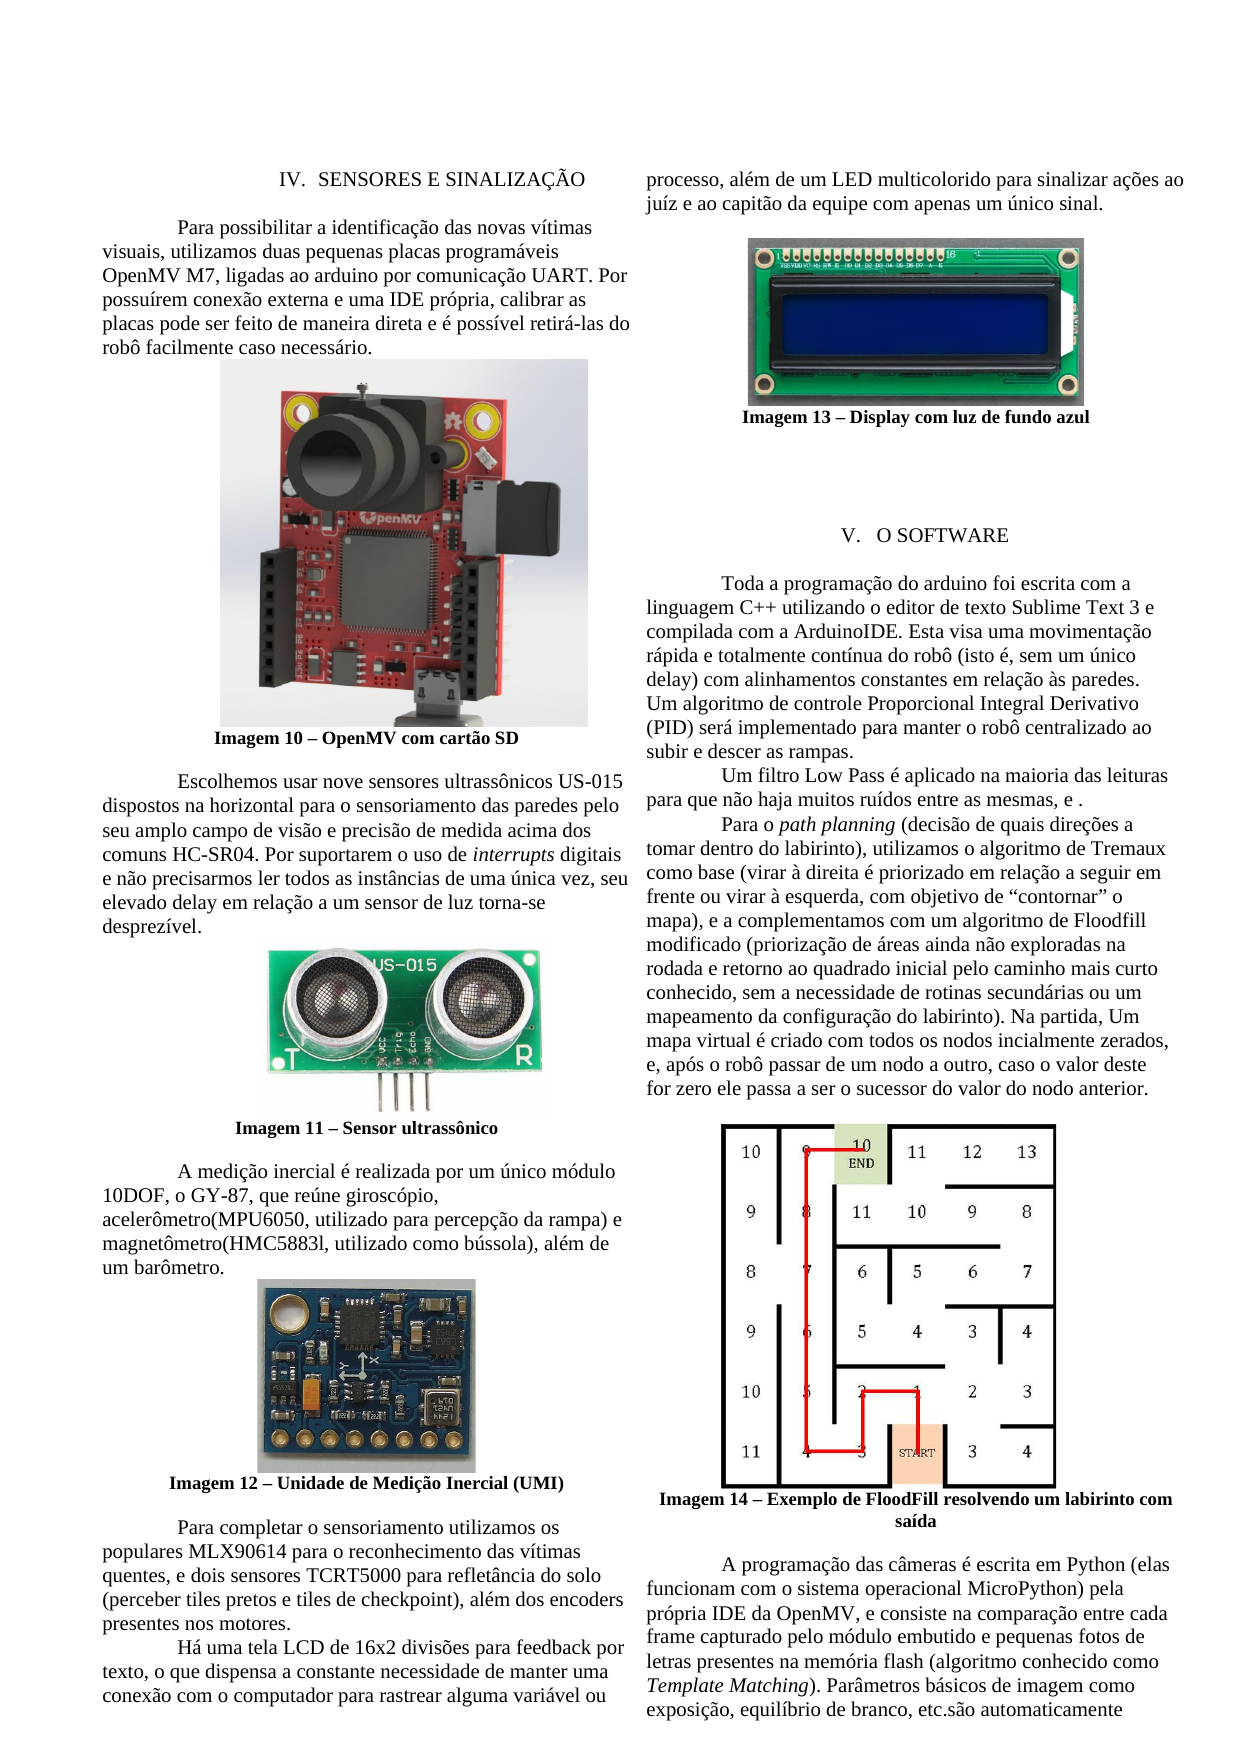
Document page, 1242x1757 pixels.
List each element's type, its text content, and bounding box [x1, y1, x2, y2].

text Imagem 12 – Unidade de Medição Inercial (UMI) [102, 1472, 631, 1494]
text Imagem 11 – Sensor ultrassônico [102, 1117, 631, 1138]
text Para completar o sensoriamento utilizamos os populares MLX90614 para o reconhecimento das vítimas quentes, e dois sensores TCRT5000 para refletância do solo (perceber tiles pretos e tiles de checkpoint), além dos encoders presentes nos motores. [102, 1515, 631, 1635]
list SENSORES E SINALIZAÇÃO [292, 167, 631, 191]
picture [747, 238, 1084, 406]
text Há uma tela LCD de 16x2 divisões para feedback por texto, o que dispensa a constante necessidade de manter uma conexão com o computador para rastrear alguma variável ou processo, além de um LED multicolorido para sinalizar ações ao juíz e ao capitão da equipe com apenas um único sinal. [646, 167, 1185, 215]
text Há uma tela LCD de 16x2 divisões para feedback por texto, o que dispensa a constante necessidade de manter uma conexão com o computador para rastrear alguma variável ou processo, além de um LED multicolorido para sinalizar ações ao juíz e ao capitão da equipe com apenas um único sinal. [102, 1635, 631, 1707]
picture [257, 1279, 476, 1473]
text A medição inercial é realizada por um único módulo 10DOF, o GY-87, que reúne giroscópio, acelerômetro(MPU6050, utilizado para percepção da rampa) e magnetômetro(HMC5883l, utilizado como bússola), além de um barômetro. [102, 1159, 631, 1279]
text Imagem 10 – OpenMV com cartão SD [102, 727, 631, 748]
text Para o path planning (decisão de quais direções a tomar dentro do labirinto), utilizamos o algoritmo de Tremaux como base (virar à direita é priorizado em relação a seguir em frente ou virar à esquerda, com objetivo de “contornar” o mapa), e a complementamos com um algoritmo de Floodfill modificado (priorização de áreas ainda não exploradas na rodada e retorno ao quadrado inicial pelo caminho mais curto conhecido, sem a necessidade de rotinas secundárias ou um mapeamento da configuração do labirinto). Na partida, Um mapa virtual é criado com todos os nodos incialmente zerados, e, após o robô passar de um nodo a outro, caso o valor deste for zero ele passa a ser o sucessor do valor do nodo anterior. [646, 811, 1175, 1100]
picture [255, 937, 554, 1117]
text Escolhemos usar nove sensores ultrassônicos US-015 dispostos na horizontal para o sensoriamento das paredes pelo seu amplo campo de visão e precisão de medida acima dos comuns HC-SR04. Por suportarem o uso de interrupts digitais e não precisarmos ler todos as instâncias de uma única vez, seu elevado delay em relação a um sensor de luz torna-se desprezível. [102, 769, 631, 938]
text Um filtro Low Pass é aplicado na maioria das leituras para que não haja muitos ruídos entre as mesmas, e . [646, 763, 1175, 811]
picture [220, 359, 588, 727]
text Imagem 14 – Exemplo de FloodFill resolvendo um labirinto com saída [646, 1488, 1185, 1531]
text Para possibilitar a identificação das novas vítimas visuais, utilizamos duas pequenas placas programáveis OpenMV M7, ligadas ao arduino por comunicação UART. Por possuírem conexão externa e uma IDE própria, calibrar as placas pode ser feito de maneira direta e é possível retirá-las do robô facilmente caso necessário. [102, 215, 631, 359]
picture [721, 1124, 1057, 1489]
text Imagem 13 – Display com luz de fundo azul [646, 406, 1185, 427]
list O SOFTWARE [829, 523, 1175, 547]
text Toda a programação do arduino foi escrita com a linguagem C++ utilizando o editor de texto Sublime Text 3 e compilada com a ArduinoIDE. Esta visa uma movimentação rápida e totalmente contínua do robô (isto é, sem um único delay) com alinhamentos constantes em relação às paredes. Um algoritmo de controle Proporcional Integral Derivativo (PID) será implementado para manter o robô centralizado ao subir e descer as rampas. [646, 571, 1175, 763]
